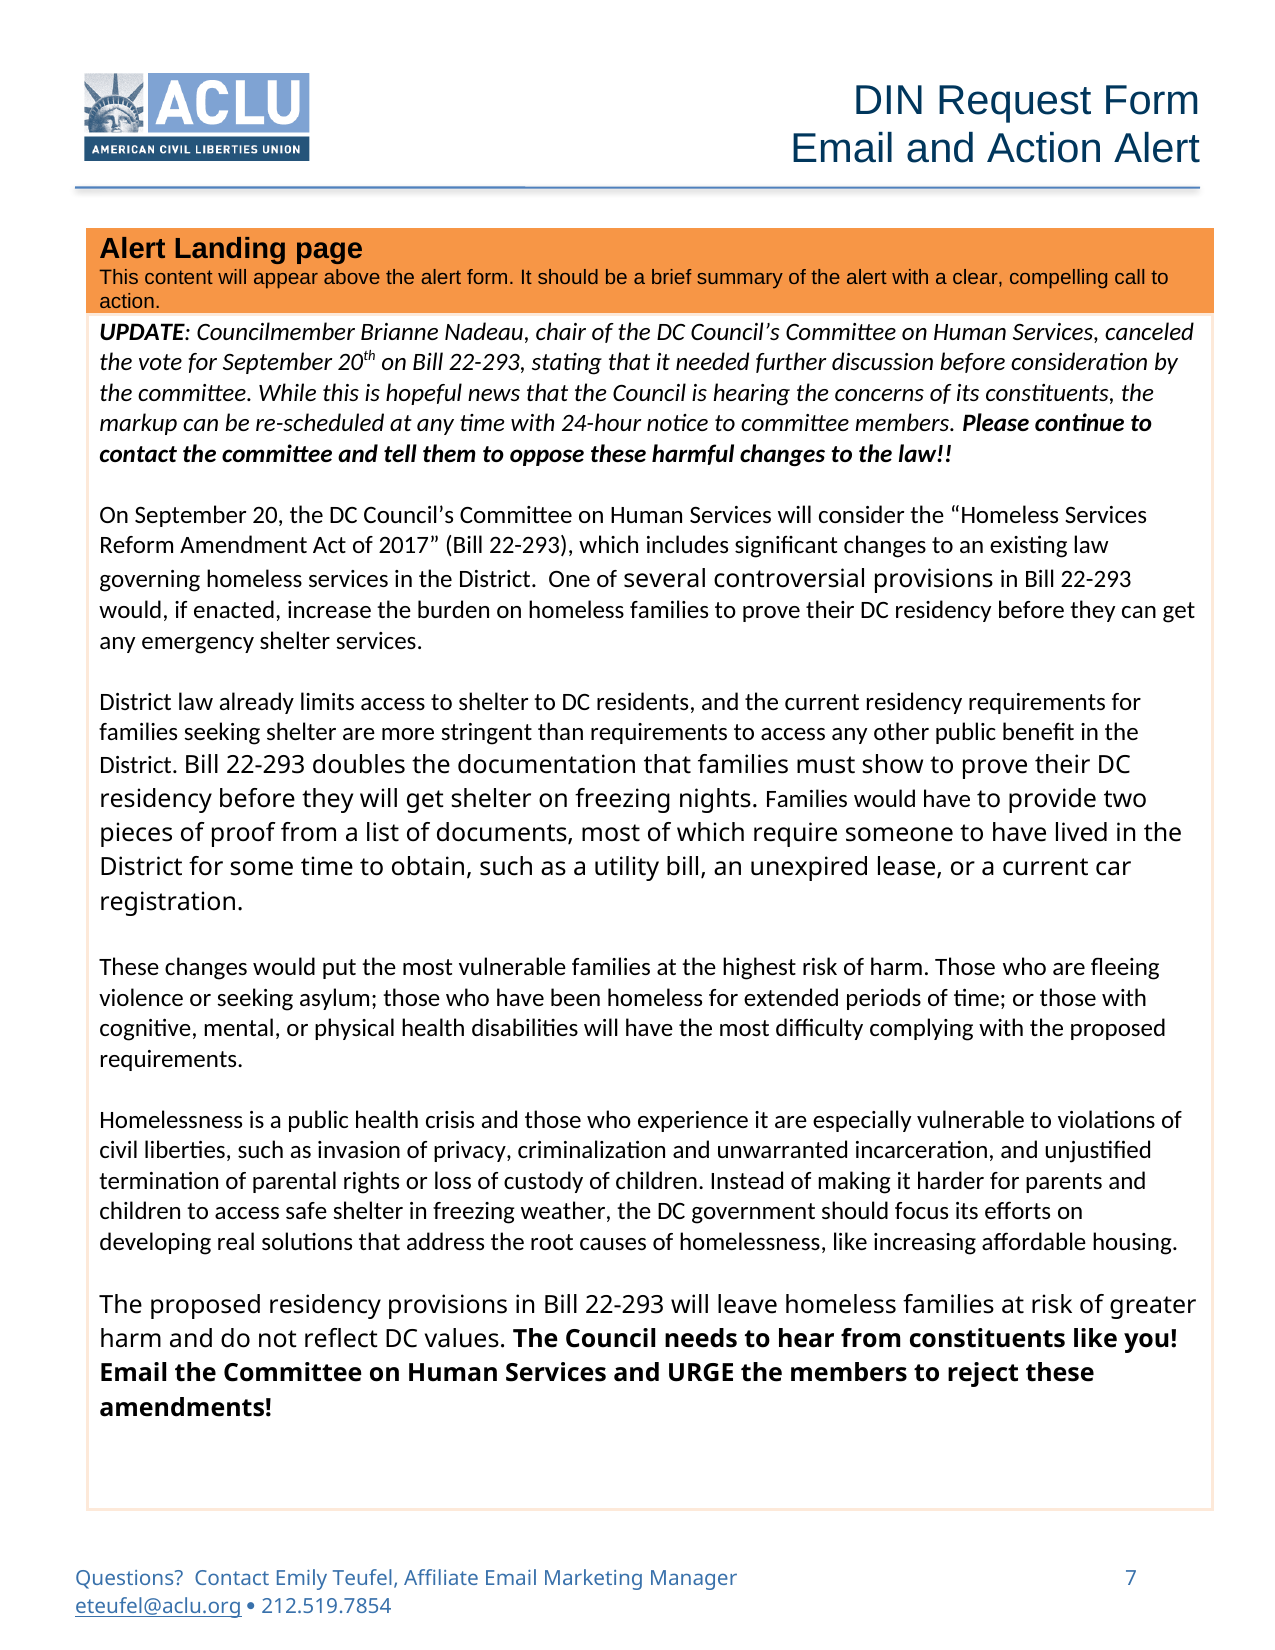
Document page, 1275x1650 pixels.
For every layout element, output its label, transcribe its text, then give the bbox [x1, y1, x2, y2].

picture [84, 73, 310, 161]
table_header Alert Landing page This content will appear above the alert form. It should be a brief summary of the alert with a clear, compelling call to action. [89, 231, 1211, 313]
